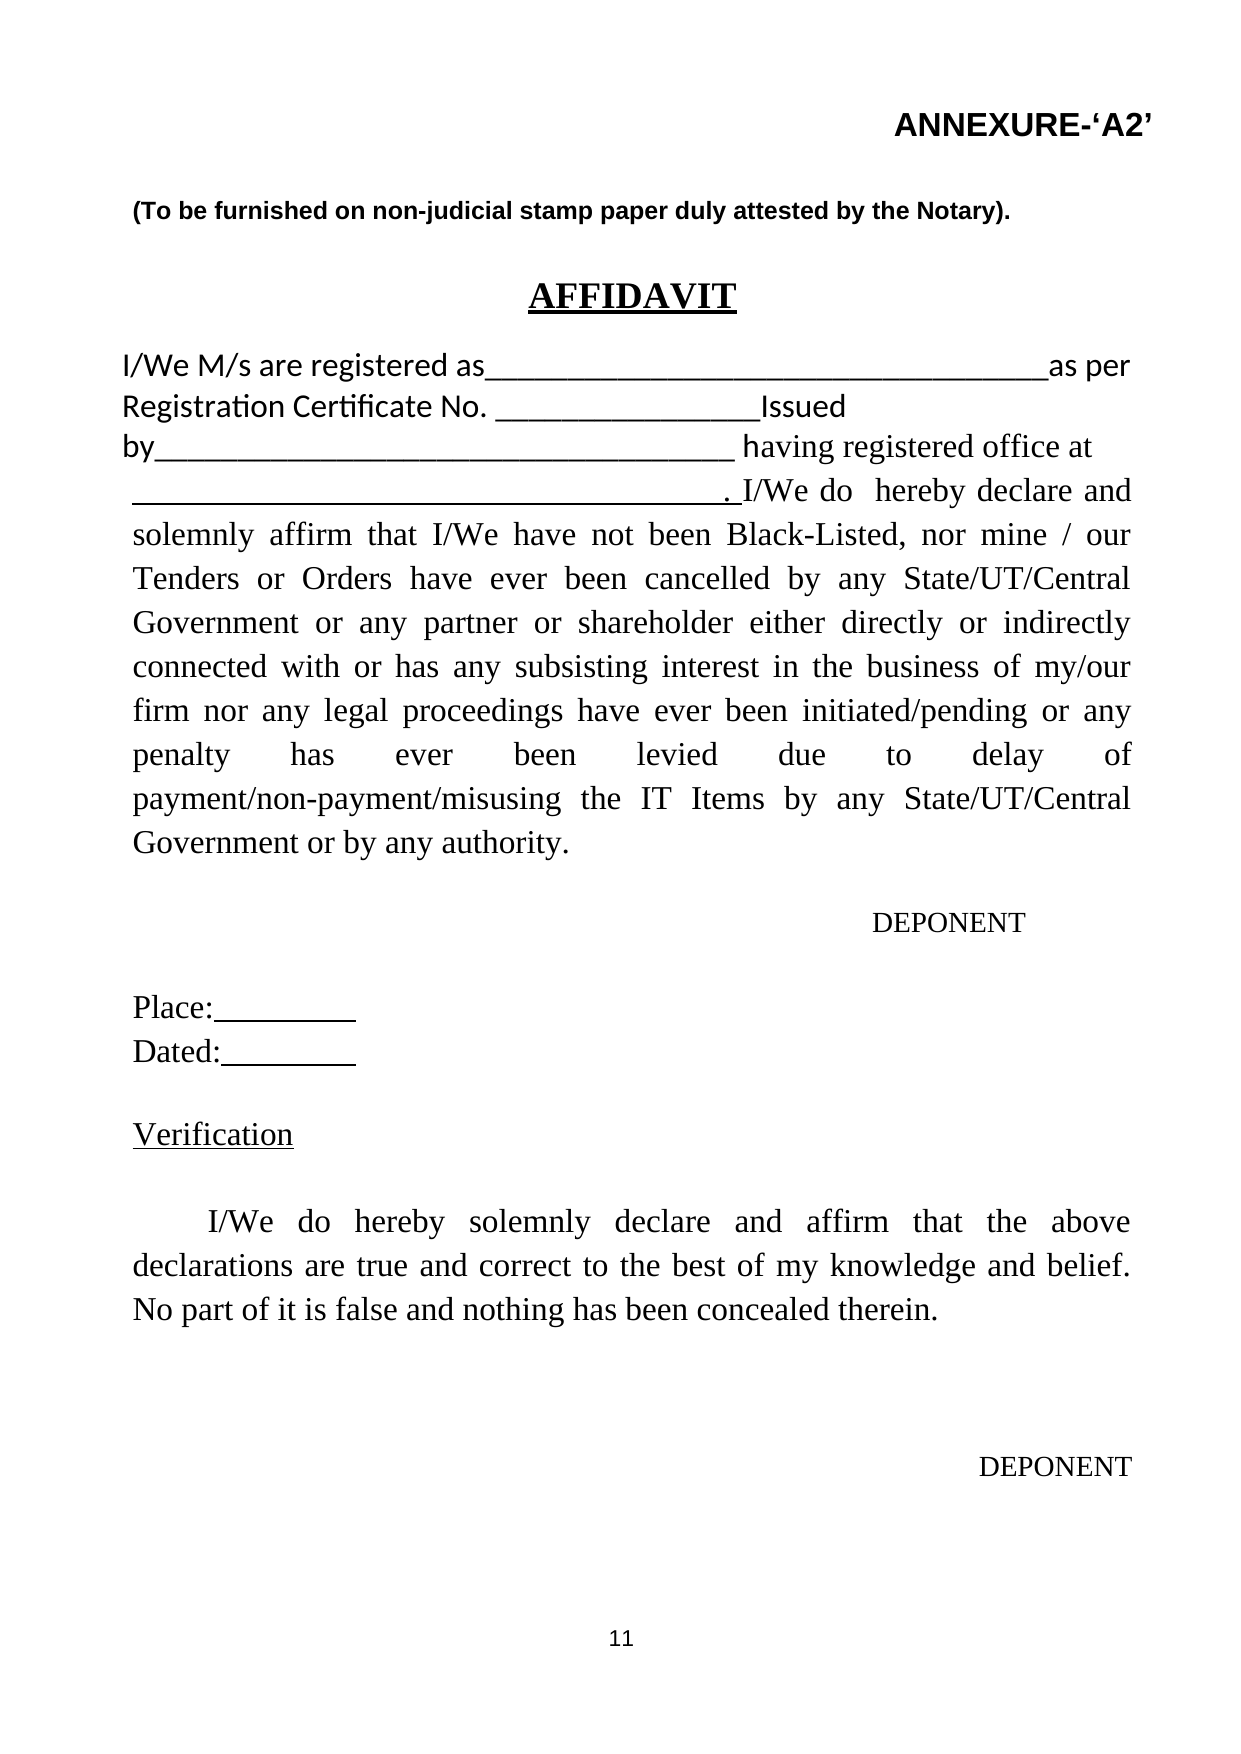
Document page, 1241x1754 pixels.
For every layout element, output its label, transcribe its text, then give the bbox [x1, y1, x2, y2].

text I/We do hereby solemnly declare and affirm that the above declarations are true and correct to the best of my knowledge and belief. No part of it is false and nothing has been concealed therein. [132, 1201, 1132, 1328]
text . I/We do hereby declare and solemnly affirm that I/We have not been Black-Listed, nor mine / our Tenders or Orders have ever been cancelled by any State/UT/Central Government or any partner or shareholder either directly or indirectly connected with or has any subsisting interest in the business of my/our firm nor any legal proceedings have ever been initiated/pending or any penalty has ever been levied due to delay of payment/non-payment/misusing the IT Items by any State/UT/Central Government or by any authority. [132, 470, 1132, 861]
text Place: Dated: [132, 987, 422, 1069]
text (To be furnished on non-judicial stamp paper duly attested by the Notary). [132, 196, 1153, 225]
text DEPONENT [807, 905, 1153, 939]
text ANNEXURE-‘A2’ [122, 105, 1153, 143]
text I/We M/s are registered as__________________________________as per Registration Certificate No. ________________Issued by___________________________________ having registered office at [122, 344, 1153, 466]
text DEPONENT [122, 1449, 1132, 1483]
text Verification [132, 1114, 1153, 1153]
text AFFIDAVIT [280, 273, 984, 316]
